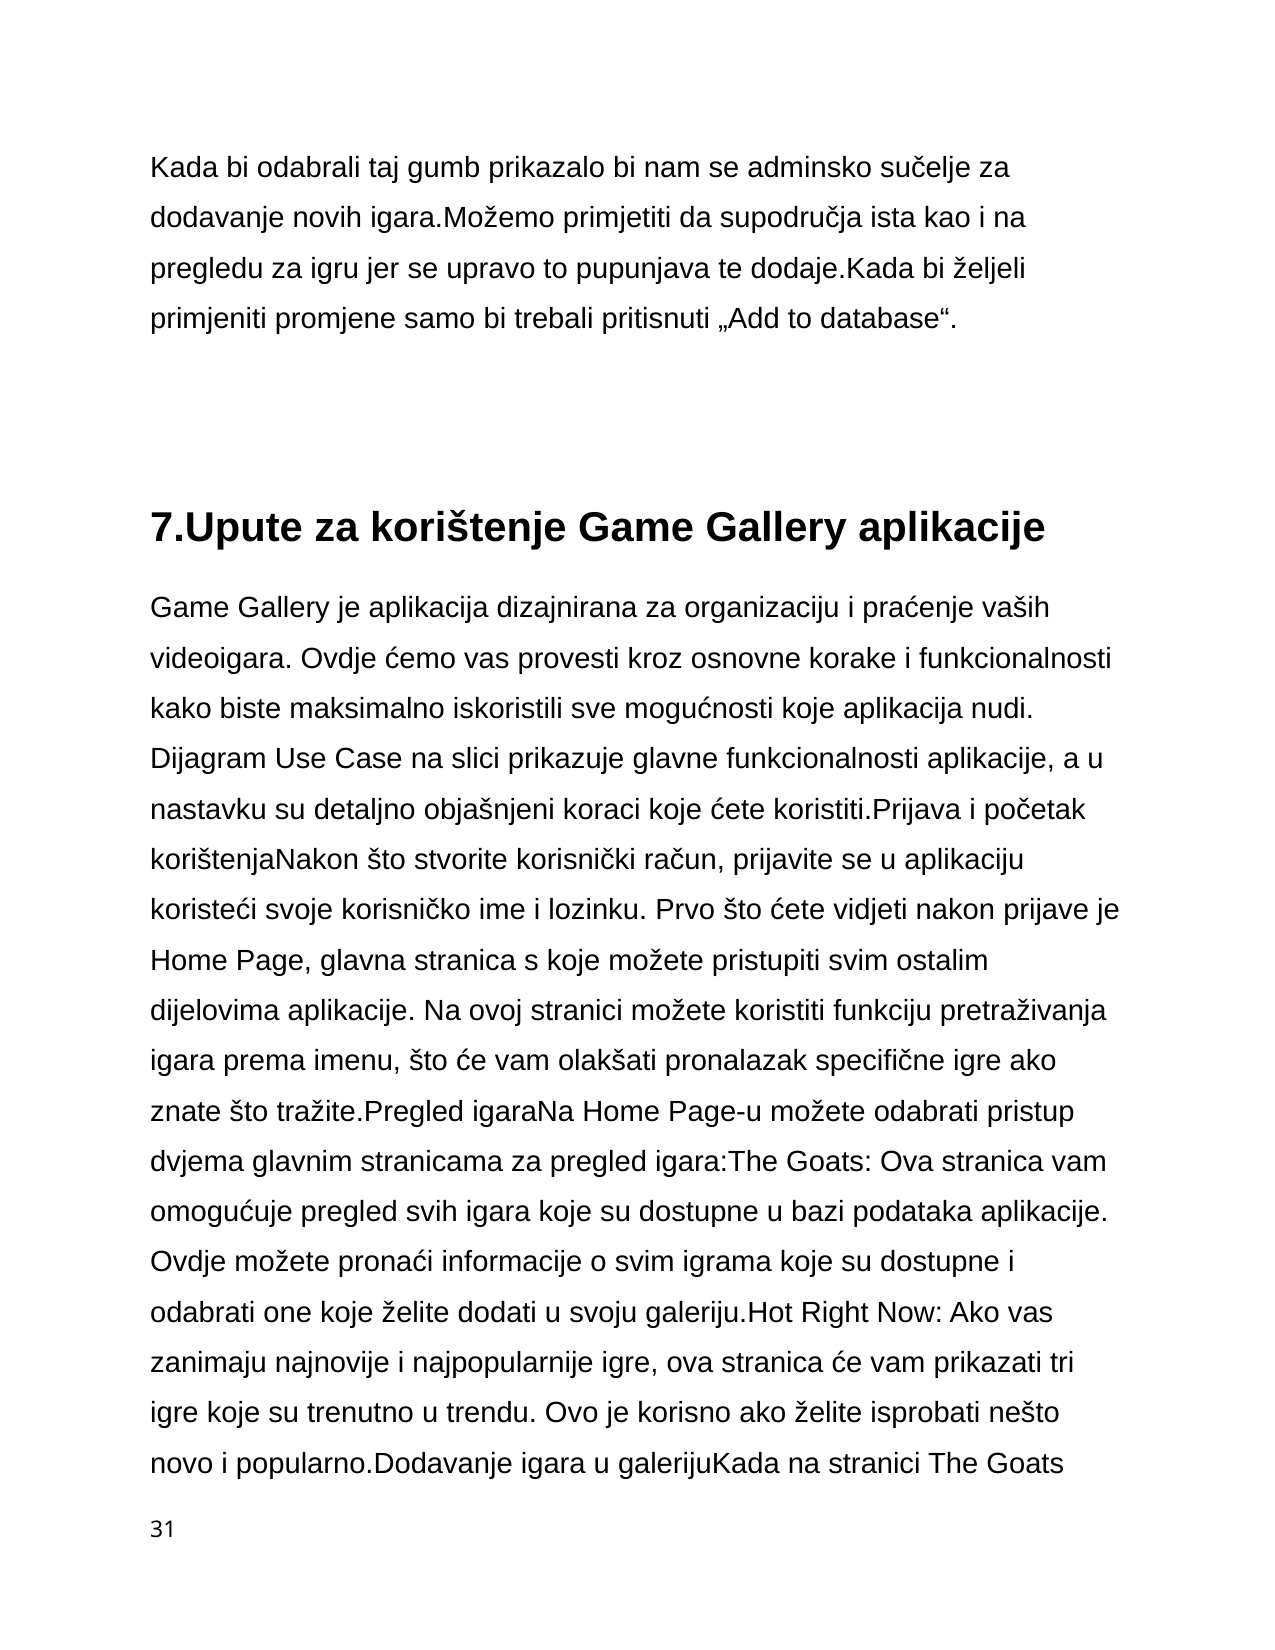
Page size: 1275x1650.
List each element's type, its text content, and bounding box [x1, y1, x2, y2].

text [150, 590, 1125, 1479]
text Kada bi odabrali taj gumb prikazalo bi nam se adminsko sučelje za dodavanje novih igara.Možemo primjetiti da supodručja ista kao i na pregledu za igru jer se upravo to pupunjava te dodaje.Kada bi željeli primjeniti promjene samo bi trebali pritisnuti „Add to database“. [150, 150, 1125, 334]
text 7.Upute za korištenje Game Gallery aplikacije [150, 502, 1125, 550]
